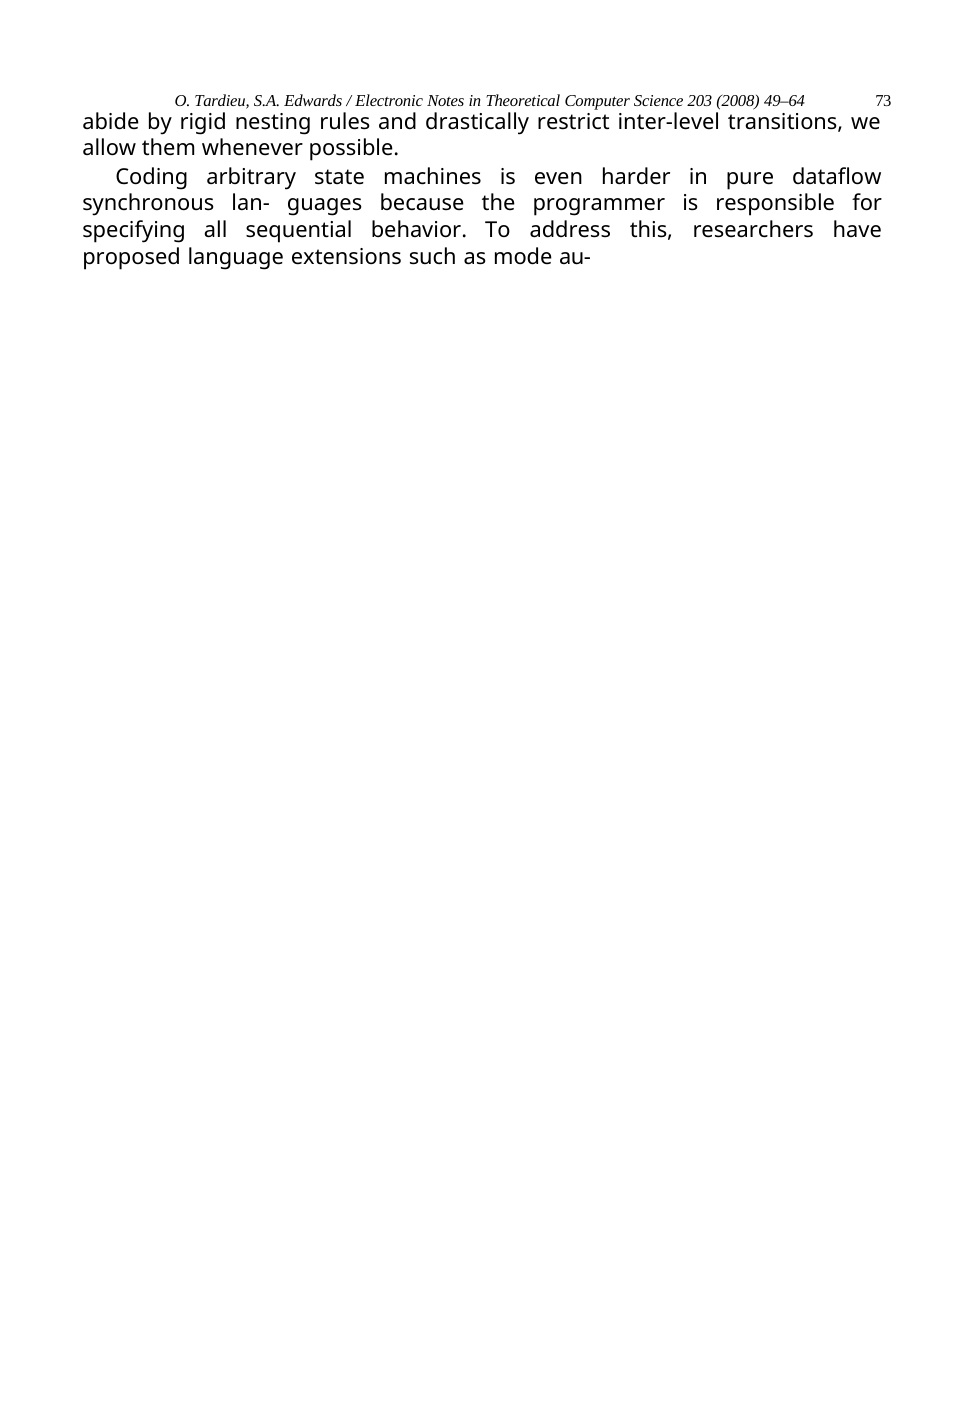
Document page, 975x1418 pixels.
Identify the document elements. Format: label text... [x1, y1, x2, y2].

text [82, 108, 881, 162]
text Coding arbitrary state machines is even harder in pure dataflow synchronous lan- guages because the programmer is responsible for specifying all sequential behavior. To address this, researchers have proposed language extensions such as mode au- [82, 163, 882, 271]
